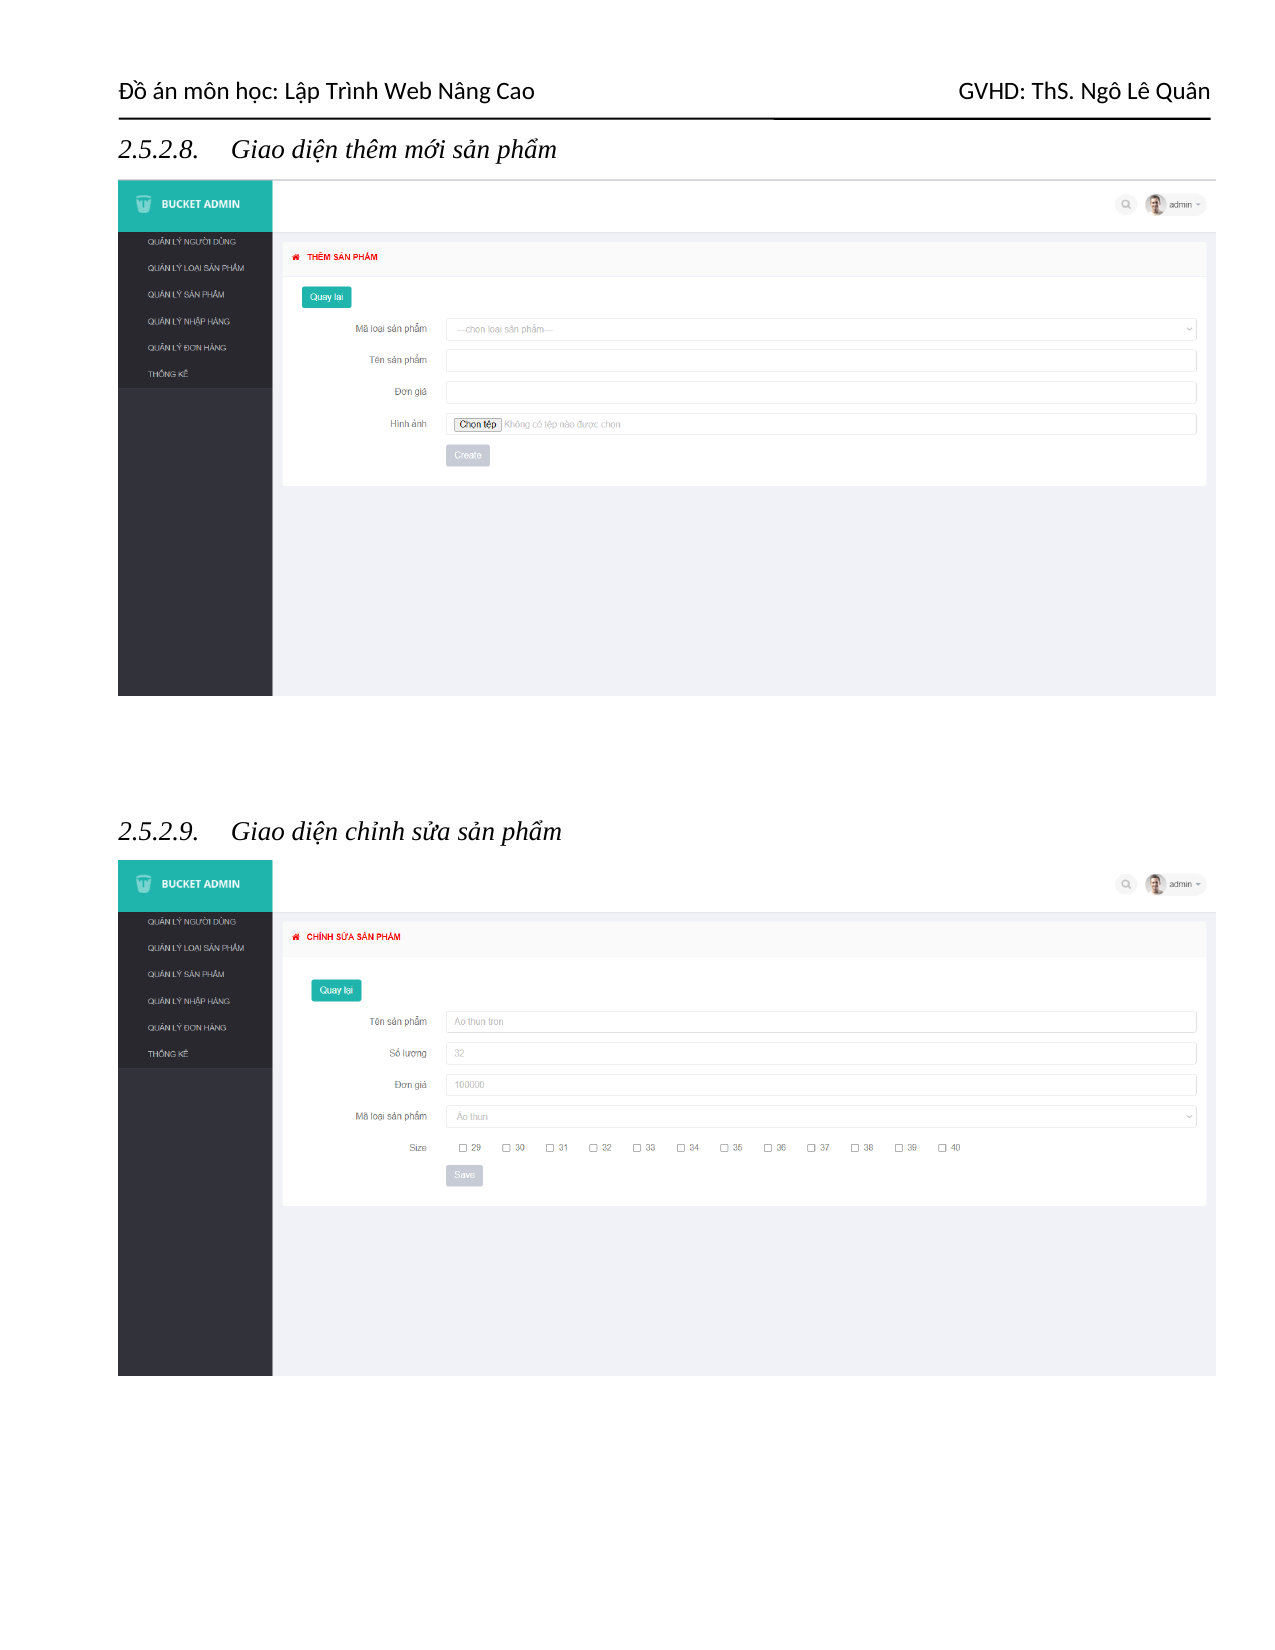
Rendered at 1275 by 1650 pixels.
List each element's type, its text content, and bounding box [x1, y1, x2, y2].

subtitle Giao diện thêm mới sản phẩm [118, 133, 1216, 165]
picture [118, 179, 1216, 696]
subtitle Giao diện chỉnh sửa sản phẩm [118, 814, 1216, 846]
picture [118, 860, 1216, 1376]
